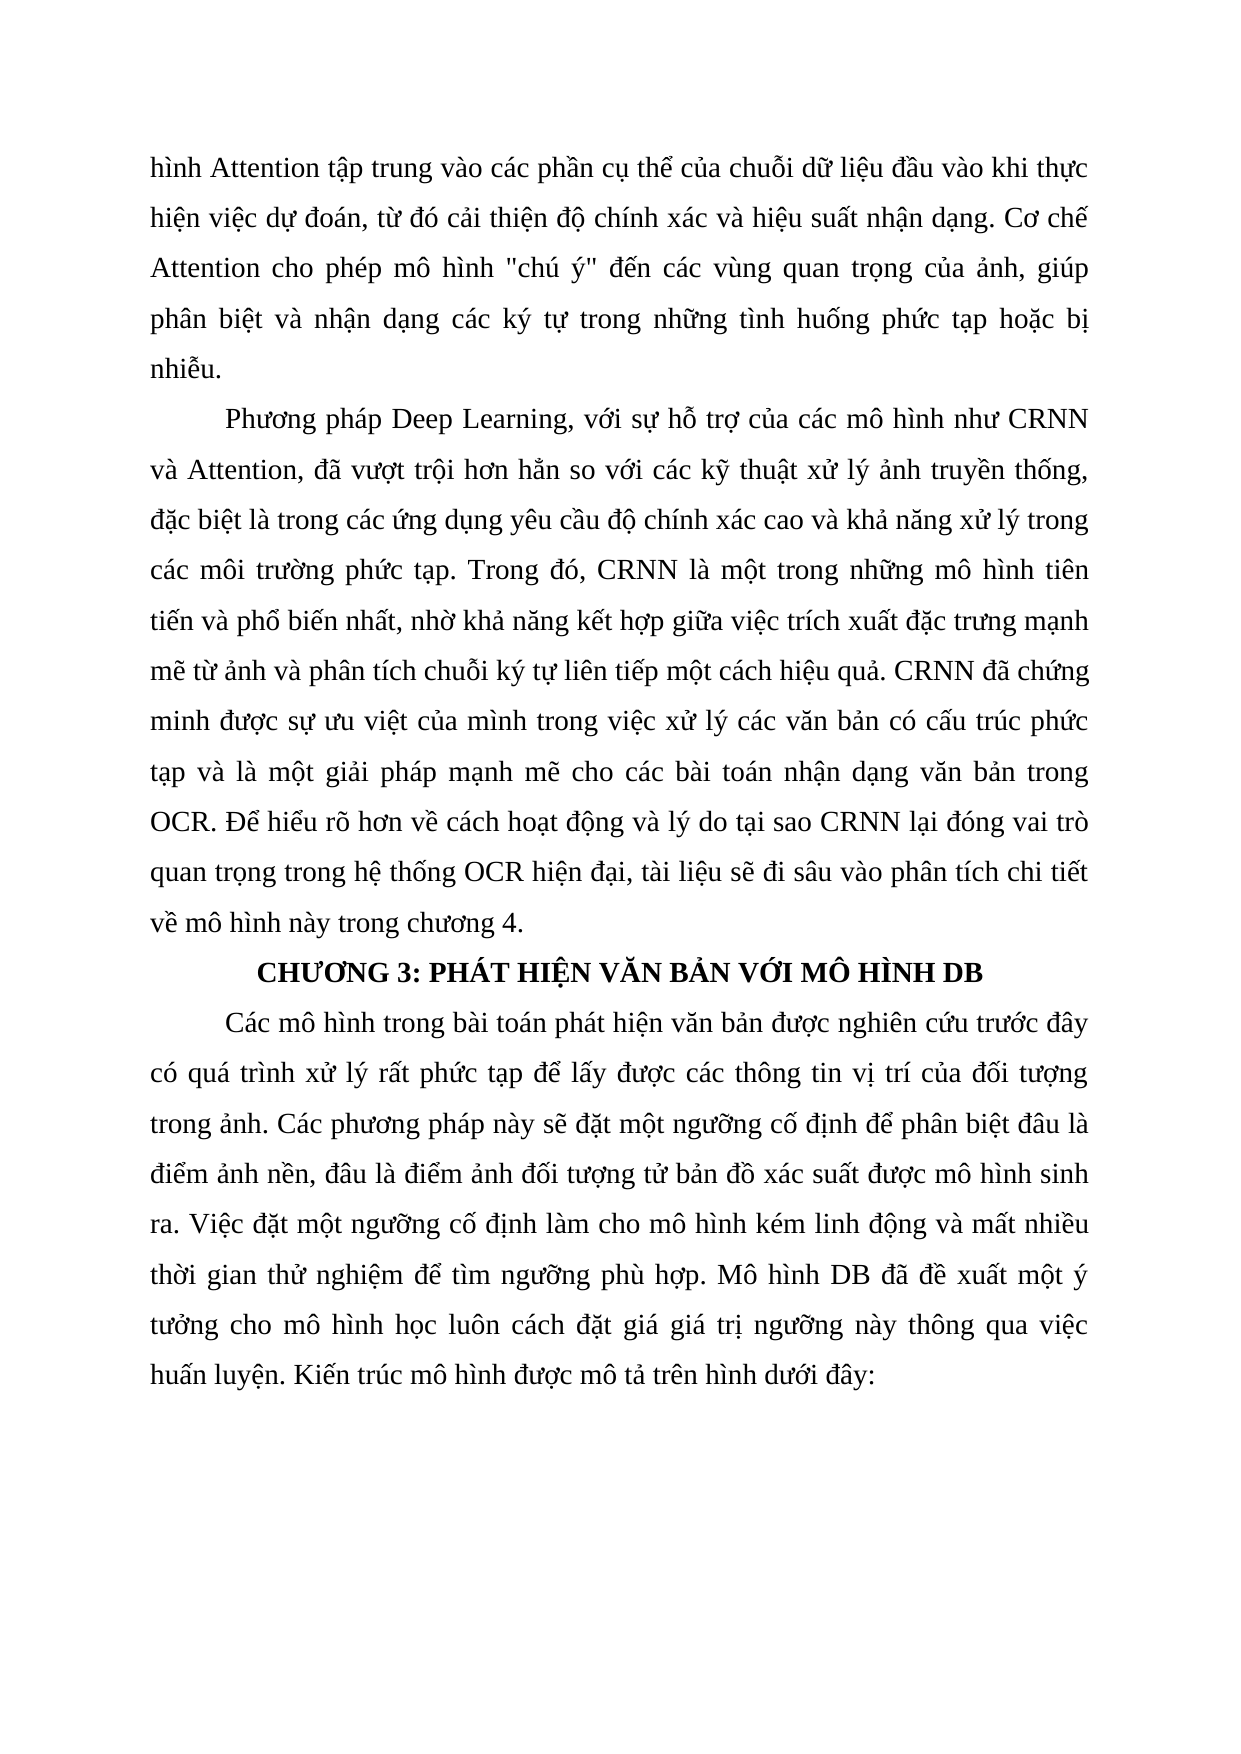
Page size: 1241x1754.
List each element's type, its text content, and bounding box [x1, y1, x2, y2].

text CHƯƠNG 3: PHÁT HIỆN VĂN BẢN VỚI MÔ HÌNH DB [150, 955, 1090, 988]
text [150, 150, 1090, 385]
text Các mô hình trong bài toán phát hiện văn bản được nghiên cứu trước đây có quá trình xử lý rất phức tạp để lấy được các thông tin vị trí của đối tượng trong ảnh. Các phương pháp này sẽ đặt một ngưỡng cố định để phân biệt đâu là điểm ảnh nền, đâu là điểm ảnh đối tượng tử bản đồ xác suất được mô hình sinh ra. Việc đặt một ngưỡng cố định làm cho mô hình kém linh động và mất nhiều thời gian thử nghiệm để tìm ngưỡng phù hợp. Mô hình DB đã đề xuất một ý tưởng cho mô hình học luôn cách đặt giá giá trị ngưỡng này thông qua việc huấn luyện. Kiến trúc mô hình được mô tả trên hình dưới đây: [150, 1005, 1090, 1391]
text Phương pháp Deep Learning, với sự hỗ trợ của các mô hình như CRNN và Attention, đã vượt trội hơn hẳn so với các kỹ thuật xử lý ảnh truyền thống, đặc biệt là trong các ứng dụng yêu cầu độ chính xác cao và khả năng xử lý trong các môi trường phức tạp. Trong đó, CRNN là một trong những mô hình tiên tiến và phổ biến nhất, nhờ khả năng kết hợp giữa việc trích xuất đặc trưng mạnh mẽ từ ảnh và phân tích chuỗi ký tự liên tiếp một cách hiệu quả. CRNN đã chứng minh được sự ưu việt của mình trong việc xử lý các văn bản có cấu trúc phức tạp và là một giải pháp mạnh mẽ cho các bài toán nhận dạng văn bản trong OCR. Để hiểu rõ hơn về cách hoạt động và lý do tại sao CRNN lại đóng vai trò quan trọng trong hệ thống OCR hiện đại, tài liệu sẽ đi sâu vào phân tích chi tiết về mô hình này trong chương 4. [150, 402, 1090, 938]
